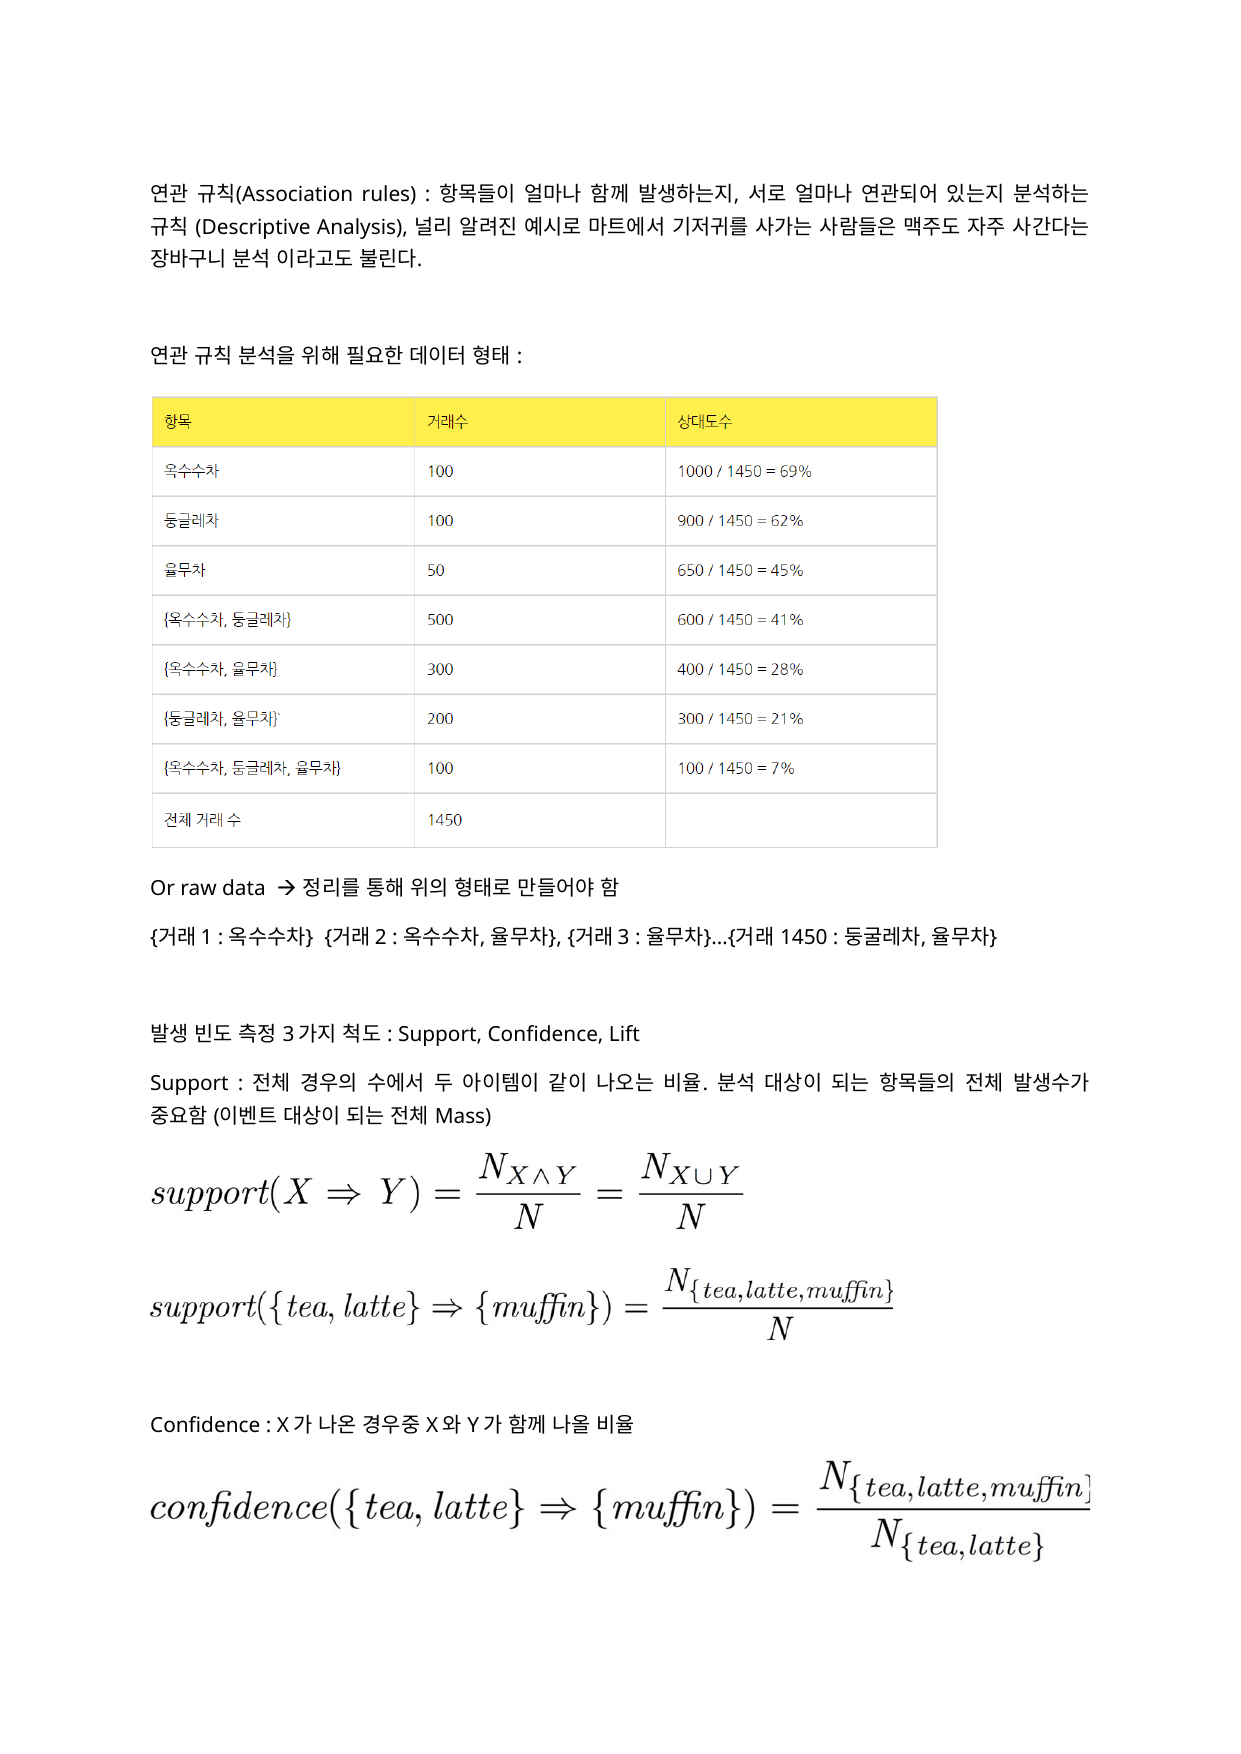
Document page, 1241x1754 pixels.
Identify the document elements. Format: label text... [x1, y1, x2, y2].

text {거래1 : 옥수수차} {거래2 : 옥수수차, 율무차}, {거래3 : 율무차}…{거래 1450 : 둥굴레차, 율무차} [150, 920, 1090, 951]
text 연관 규칙(Association rules) : 항목들이 얼마나 함께 발생하는지, 서로 얼마나 연관되어 있는지 분석하는 규칙 (Descriptive Analysis), 널리 알려진 예시로 마트에서 기저귀를 사가는 사람들은 맥주도 자주 사간다는 장바구니 분석 이라고도 불린다. [150, 177, 1090, 273]
text 발생 빈도 측정 3가지 척도 : Support, Confidence, Lift [150, 1017, 1090, 1047]
text Support : 전체 경우의 수에서 두 아이템이 같이 나오는 비율. 분석 대상이 되는 항목들의 전체 발생수가 중요함 (이벤트 대상이 되는 전체 Mass) [150, 1066, 1090, 1129]
picture [150, 1265, 893, 1343]
picture [150, 388, 939, 852]
text Or raw data 정리를 통해 위의 형태로 만들어야 함 [150, 871, 1090, 901]
text Confidence : X가 나온 경우중 X와 Y가 함께 나올 비율 [150, 1408, 1090, 1439]
text 연관 규칙 분석을 위해 필요한 데이터 형태 : [150, 339, 1090, 369]
picture [150, 1148, 749, 1247]
picture [150, 1457, 1091, 1564]
